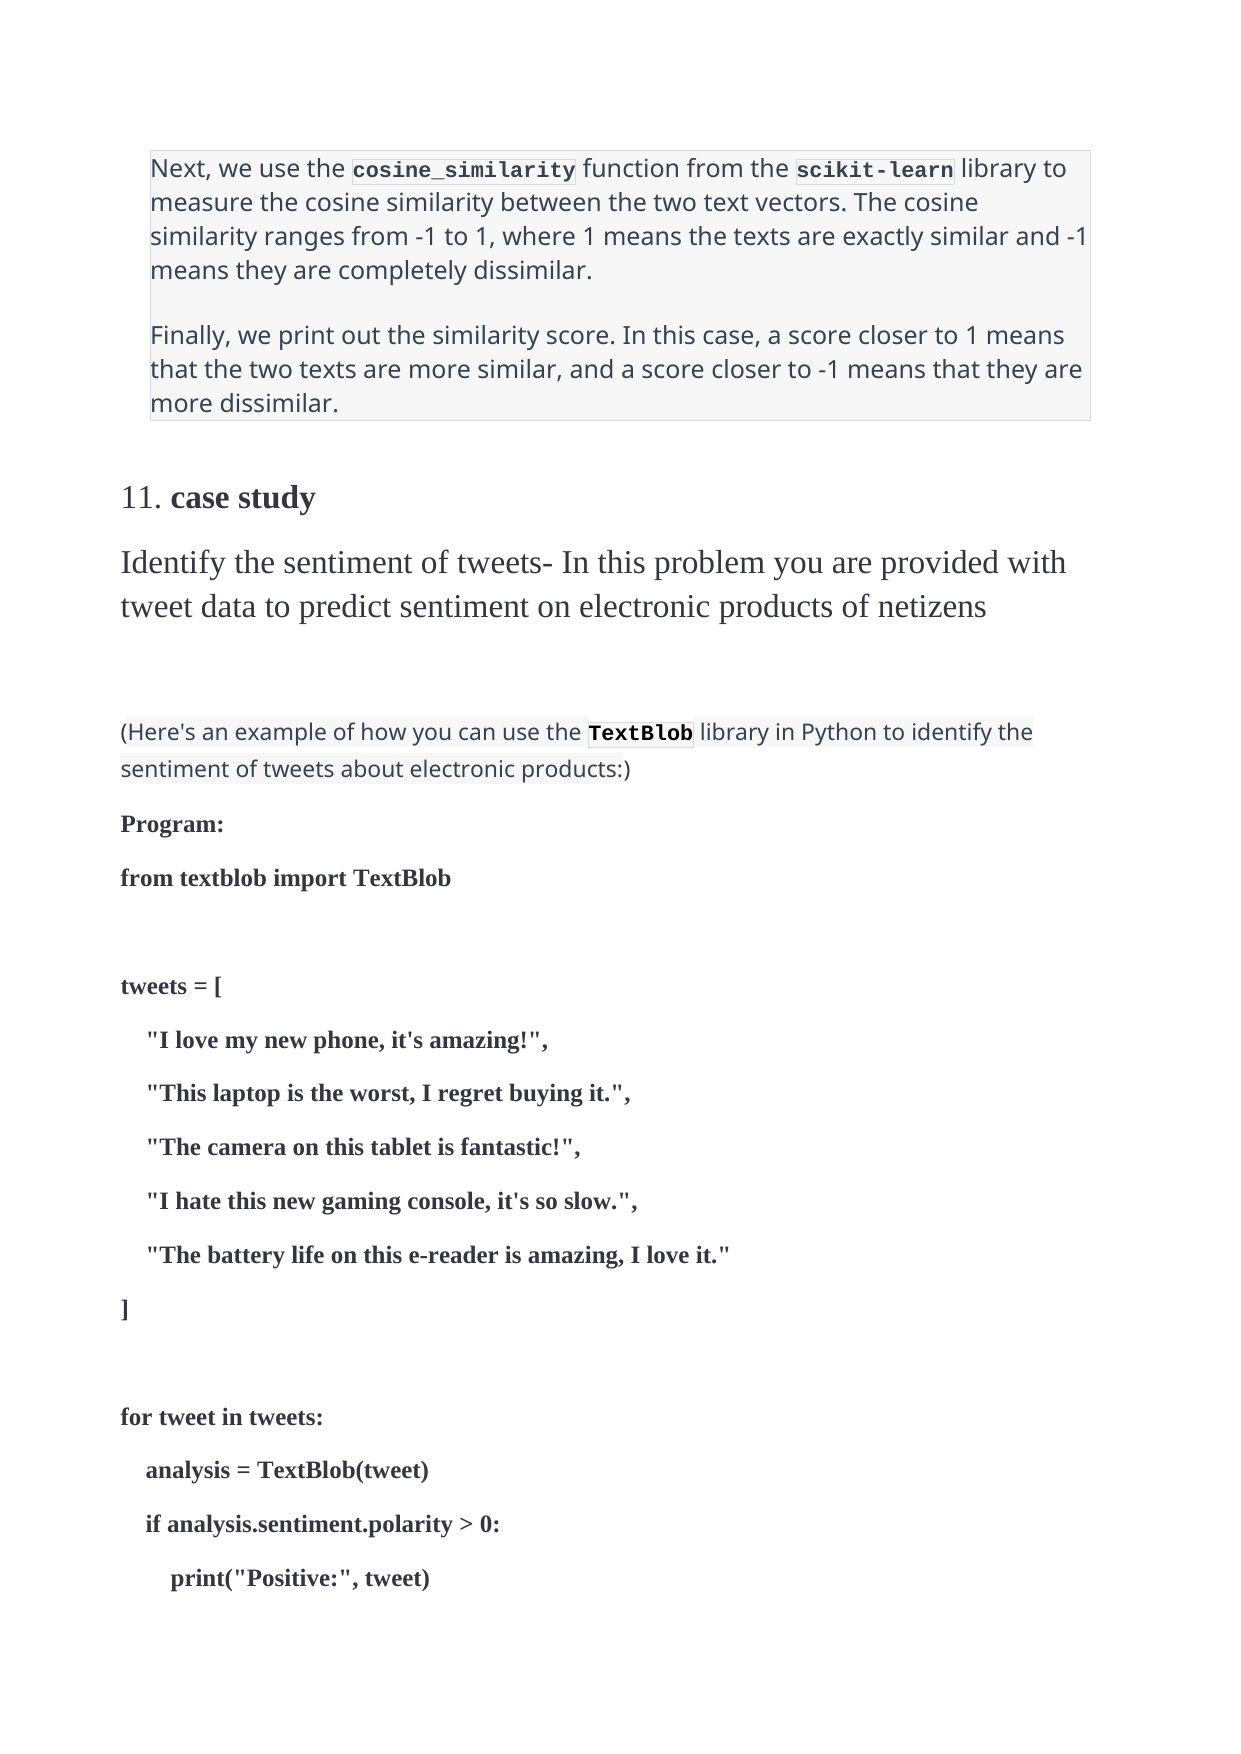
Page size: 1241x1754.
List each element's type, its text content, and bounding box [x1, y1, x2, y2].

text from textblob import TextBlob [120, 863, 1090, 892]
text Finally, we print out the similarity score. In this case, a score closer to 1 means that the two texts are more similar, and a score closer to -1 means that they are more dissimilar. [151, 317, 1090, 420]
text (Here's an example of how you can use the TextBlob library in Python to identify the sentiment of tweets about electronic products:) [120, 716, 1090, 784]
text Next, we use the cosine_similarity function from the scikit-learn library to measure the cosine similarity between the two text vectors. The cosine similarity ranges from -1 to 1, where 1 means the texts are exactly similar and -1 means they are completely dissimilar. [151, 151, 1090, 287]
text analysis = TextBlob(tweet) [120, 1456, 1090, 1484]
text "I hate this new gaming console, it's so slow.", [120, 1186, 1090, 1215]
text "This laptop is the worst, I regret buying it.", [120, 1078, 1090, 1107]
text Identify the sentiment of tweets- In this problem you are provided with tweet data to predict sentiment on electronic products of netizens [120, 542, 1090, 625]
text 11. case study [120, 477, 1090, 516]
text print("Positive:", tweet) [120, 1563, 1090, 1592]
text Program: [120, 809, 1090, 838]
text ] [120, 1294, 1090, 1323]
text "The battery life on this e-reader is amazing, I love it." [120, 1240, 1090, 1269]
text if analysis.sentiment.polarity > 0: [120, 1509, 1090, 1538]
text tweets = [ [120, 971, 1090, 999]
text "I love my new phone, it's amazing!", [120, 1025, 1090, 1053]
text "The camera on this tablet is fantastic!", [120, 1132, 1090, 1161]
text for tweet in tweets: [120, 1402, 1090, 1430]
